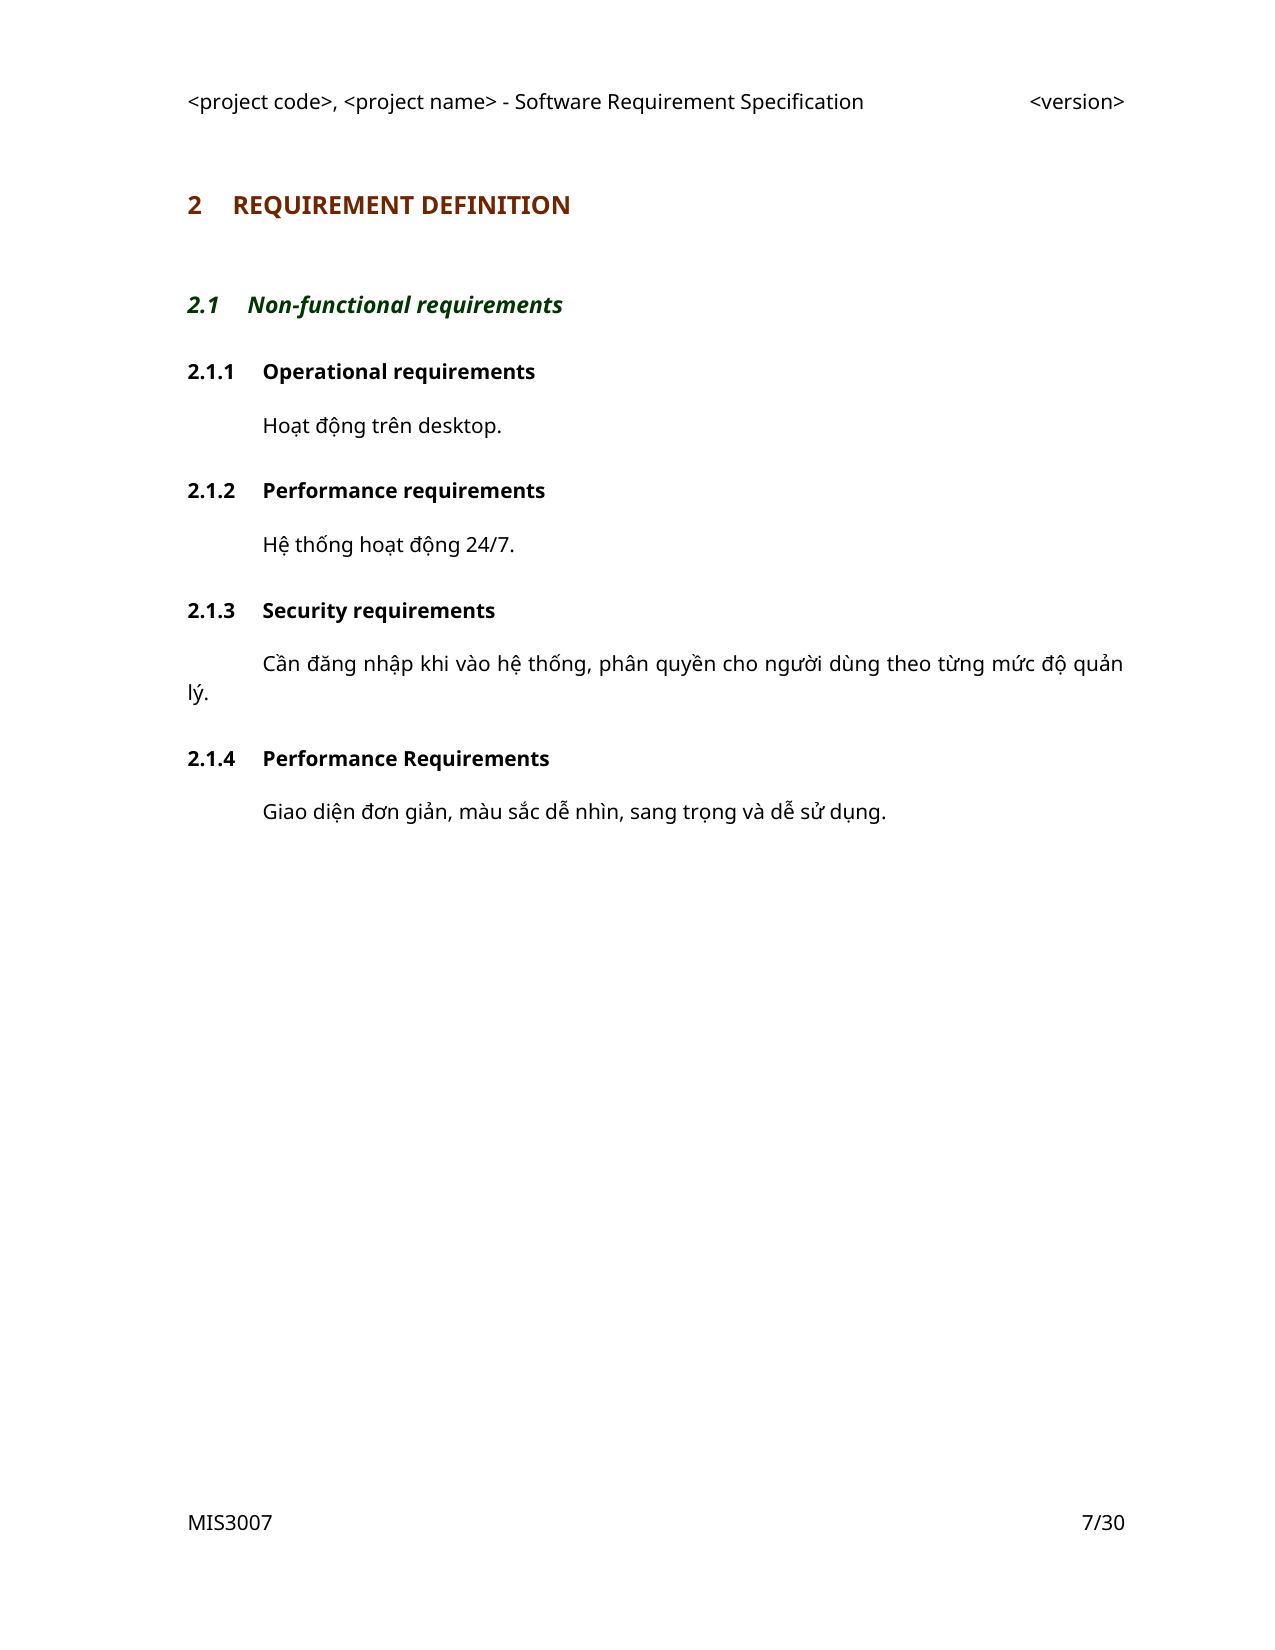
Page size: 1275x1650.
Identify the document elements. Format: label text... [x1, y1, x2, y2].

subtitle Security requirements [187, 596, 1125, 624]
text Hệ thống hoạt động 24/7. [187, 530, 1125, 558]
subtitle Requirement DEFINITION [187, 187, 1125, 222]
subtitle Performance Requirements [187, 744, 1125, 772]
text Cần đăng nhập khi vào hệ thống, phân quyền cho người dùng theo từng mức độ quản lý. [187, 649, 1125, 706]
subtitle Performance requirements [187, 477, 1125, 505]
text Hoạt động trên desktop. [187, 411, 1125, 439]
subtitle Non-functional requirements [187, 288, 1125, 320]
subtitle Operational requirements [187, 357, 1125, 386]
text Giao diện đơn giản, màu sắc dễ nhìn, sang trọng và dễ sử dụng. [187, 797, 1125, 826]
